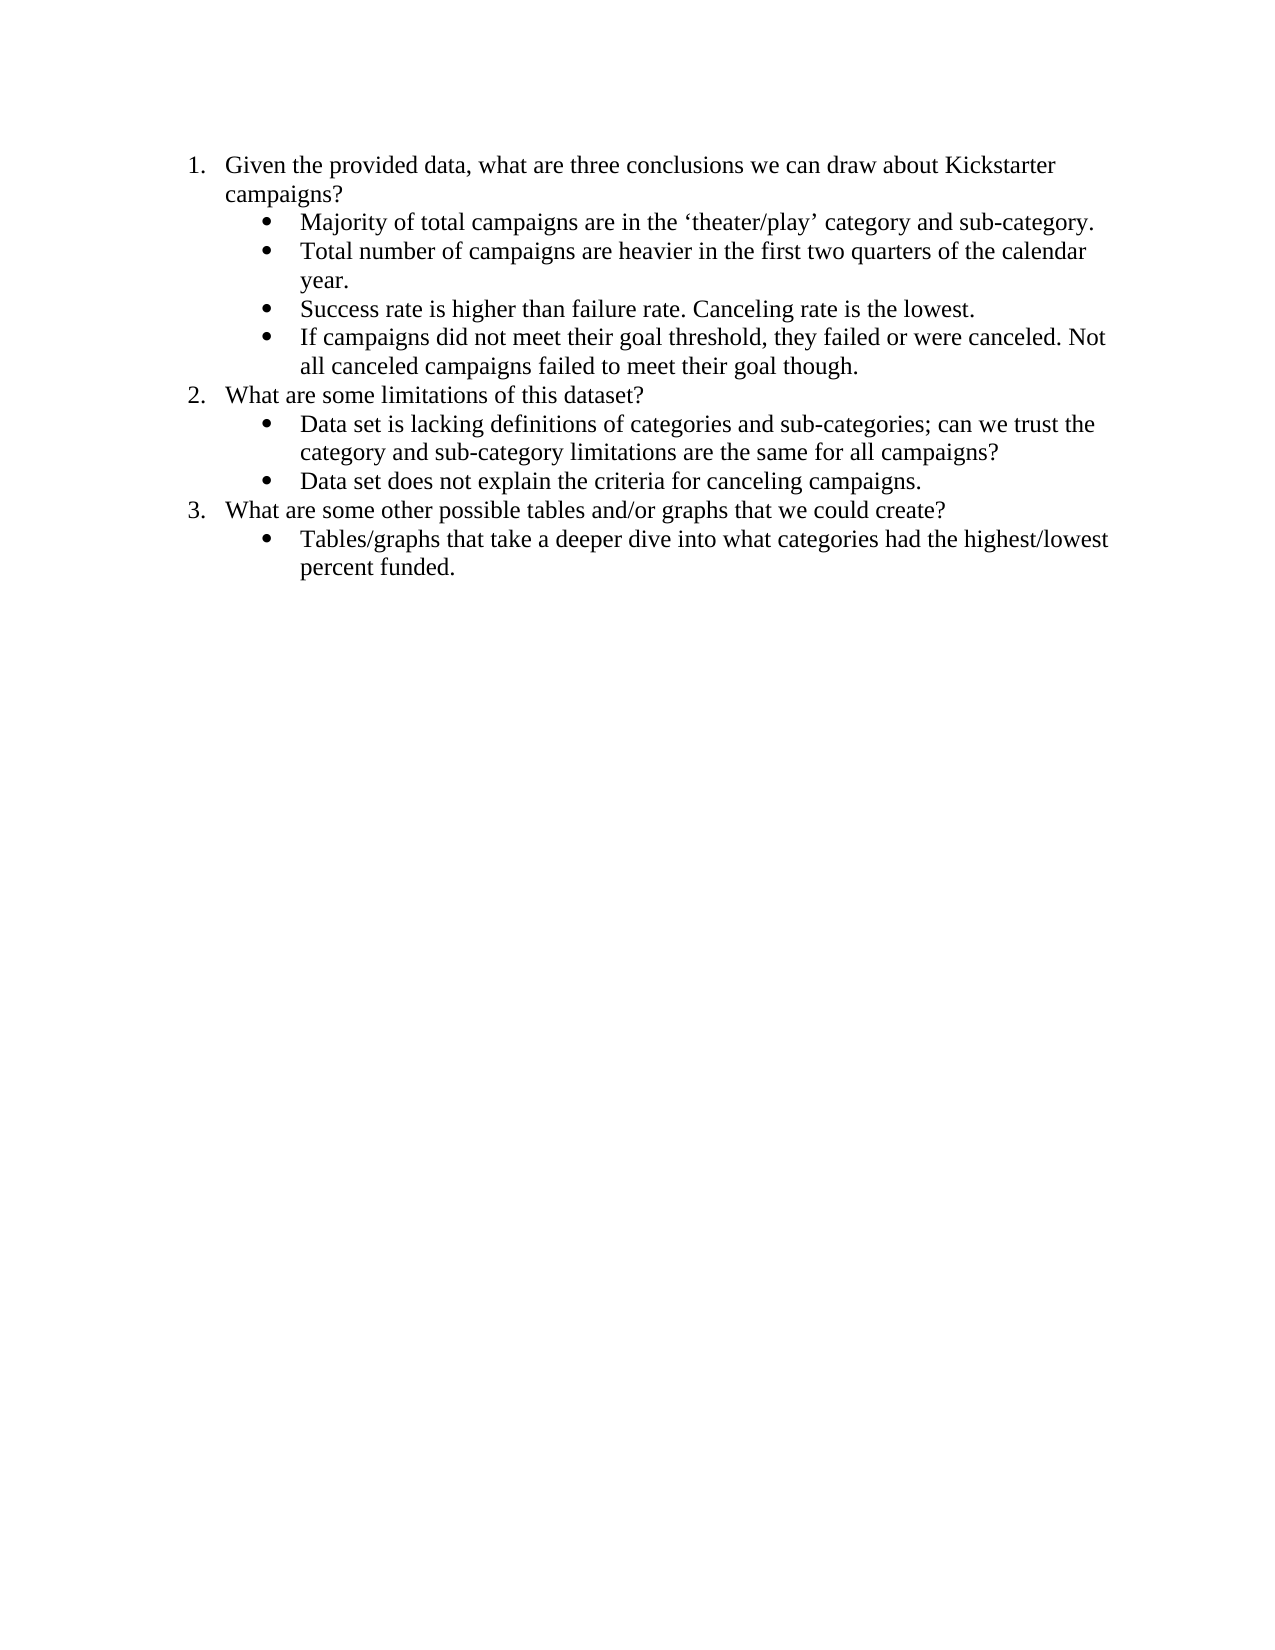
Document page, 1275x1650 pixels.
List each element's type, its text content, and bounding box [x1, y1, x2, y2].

list Total number of campaigns are heavier in the first two quarters of the calendar year. [262, 236, 1125, 294]
list Tables/graphs that take a deeper dive into what categories had the highest/lowest percent funded. [262, 524, 1125, 581]
list What are some limitations of this dataset? [187, 380, 1125, 409]
list Success rate is higher than failure rate. Canceling rate is the lowest. [262, 294, 1125, 322]
list What are some other possible tables and/or graphs that we could create? [187, 495, 1125, 524]
list Given the provided data, what are three conclusions we can draw about Kickstarter campaigns? [187, 150, 1125, 207]
list If campaigns did not meet their goal threshold, they failed or were canceled. Not all canceled campaigns failed to meet their goal though. [262, 322, 1125, 380]
list Data set does not explain the criteria for canceling campaigns. [262, 466, 1125, 495]
list Data set is lacking definitions of categories and sub-categories; can we trust the category and sub-category limitations are the same for all campaigns? [262, 409, 1125, 466]
list Majority of total campaigns are in the ‘theater/play’ category and sub-category. [262, 207, 1125, 236]
